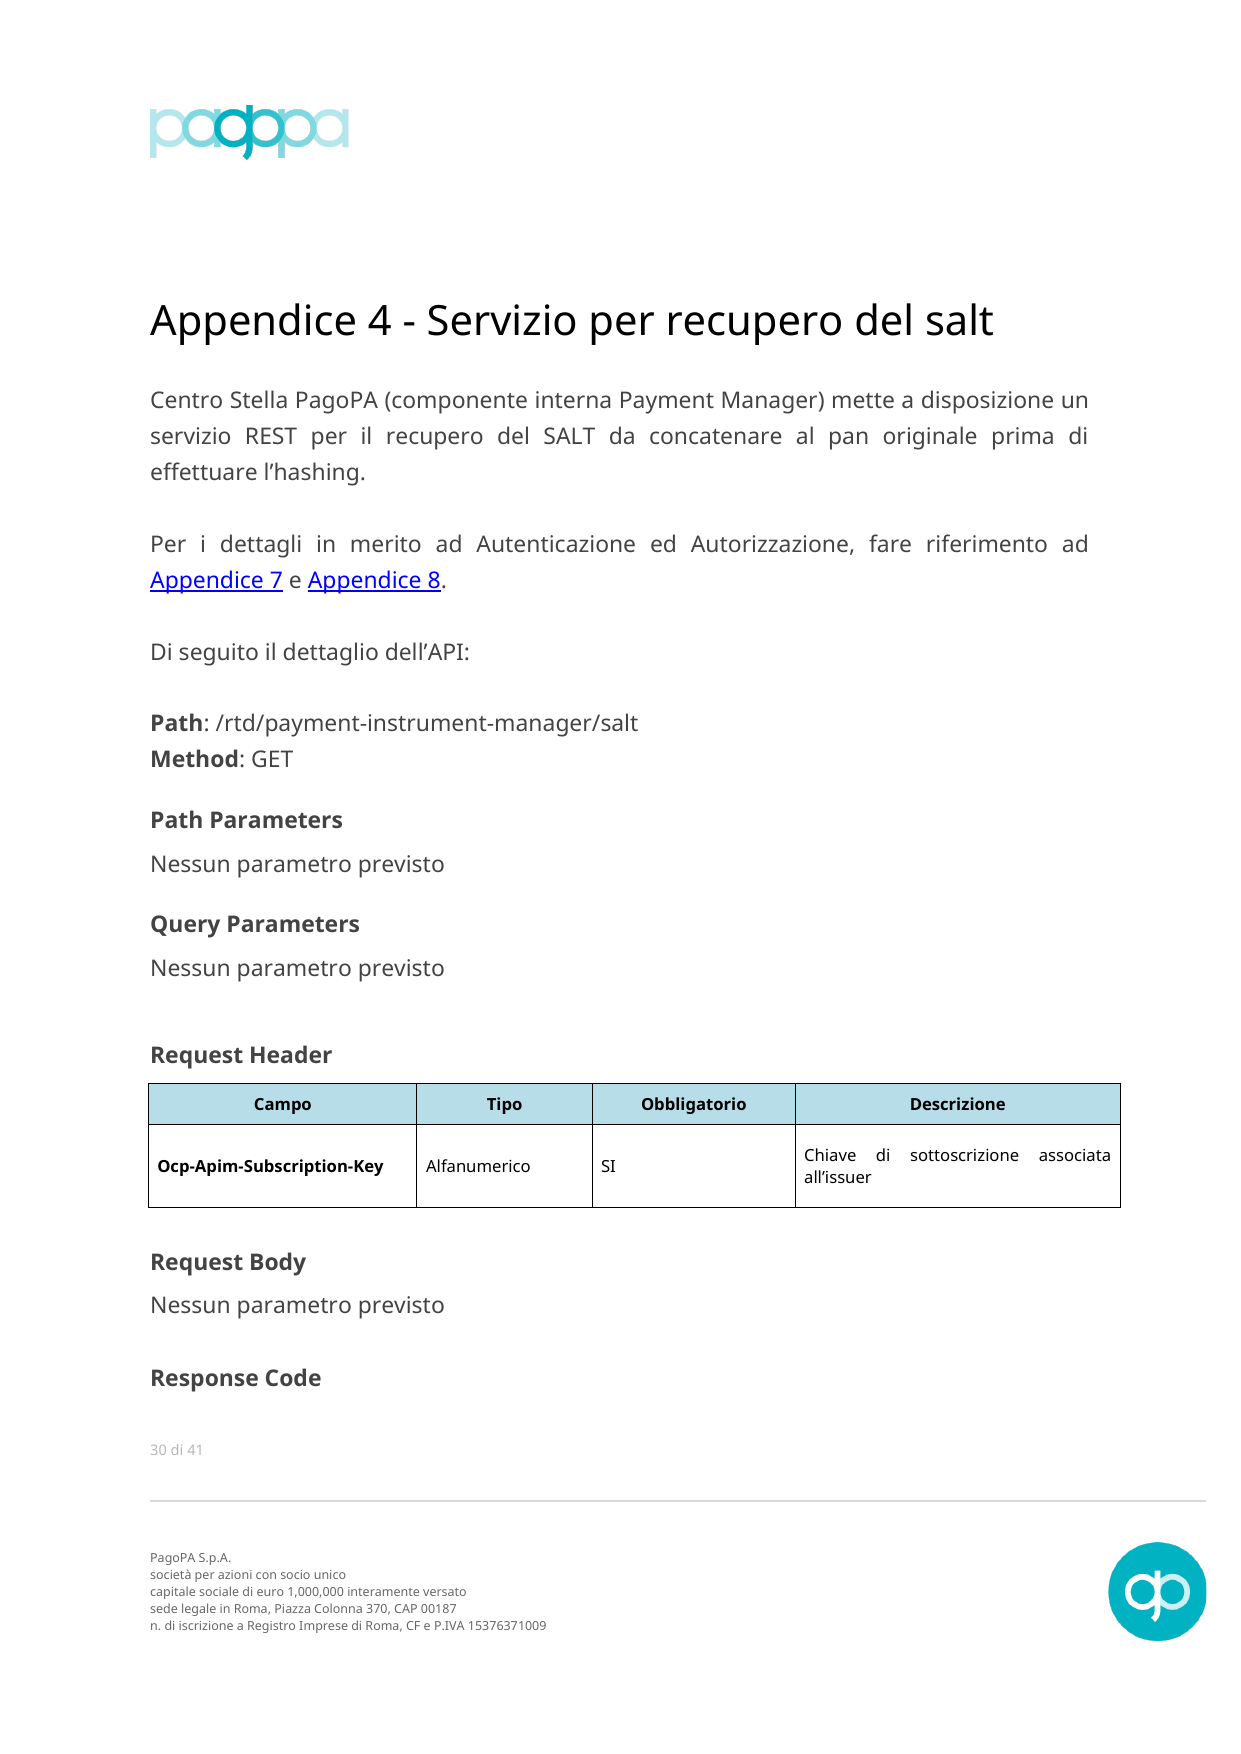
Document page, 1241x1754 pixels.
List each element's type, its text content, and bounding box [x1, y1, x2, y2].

picture [150, 105, 349, 161]
text Request Body [150, 1246, 1090, 1277]
table_header Obbligatorio [593, 1084, 795, 1124]
text Request Header [150, 1039, 1031, 1070]
text Di seguito il dettaglio dell’API: [150, 635, 1090, 667]
text Path Parameters [150, 804, 1090, 835]
text Per i dettagli in merito ad Autenticazione ed Autorizzazione, fare riferimento ad Appendice 7 e Appendice 8. [150, 528, 1090, 595]
text Nessun parametro previsto [150, 1289, 1031, 1320]
picture [1108, 1542, 1207, 1641]
text Path: /rtd/payment-instrument-manager/salt [150, 707, 1090, 738]
text Response Code [150, 1362, 1090, 1393]
table_header Campo [149, 1084, 416, 1124]
text Centro Stella PagoPA (componente interna Payment Manager) mette a disposizione un servizio REST per il recupero del SALT da concatenare al pan originale prima di effettuare l’hashing. [150, 384, 1090, 487]
table_cell Alfanumerico [417, 1125, 592, 1207]
text Nessun parametro previsto [150, 952, 1031, 983]
text Query Parameters [150, 908, 1090, 939]
table_header Descrizione [796, 1084, 1120, 1124]
text Nessun parametro previsto [150, 848, 1031, 879]
table_header Tipo [417, 1084, 592, 1124]
table_cell Ocp-Apim-Subscription-Key [149, 1125, 416, 1207]
subtitle Appendice 4 - Servizio per recupero del salt [150, 291, 1090, 348]
table_cell SI [593, 1125, 795, 1207]
text Method: GET [150, 743, 1090, 774]
table_cell Chiave di sottoscrizione associata all’issuer [796, 1125, 1120, 1207]
